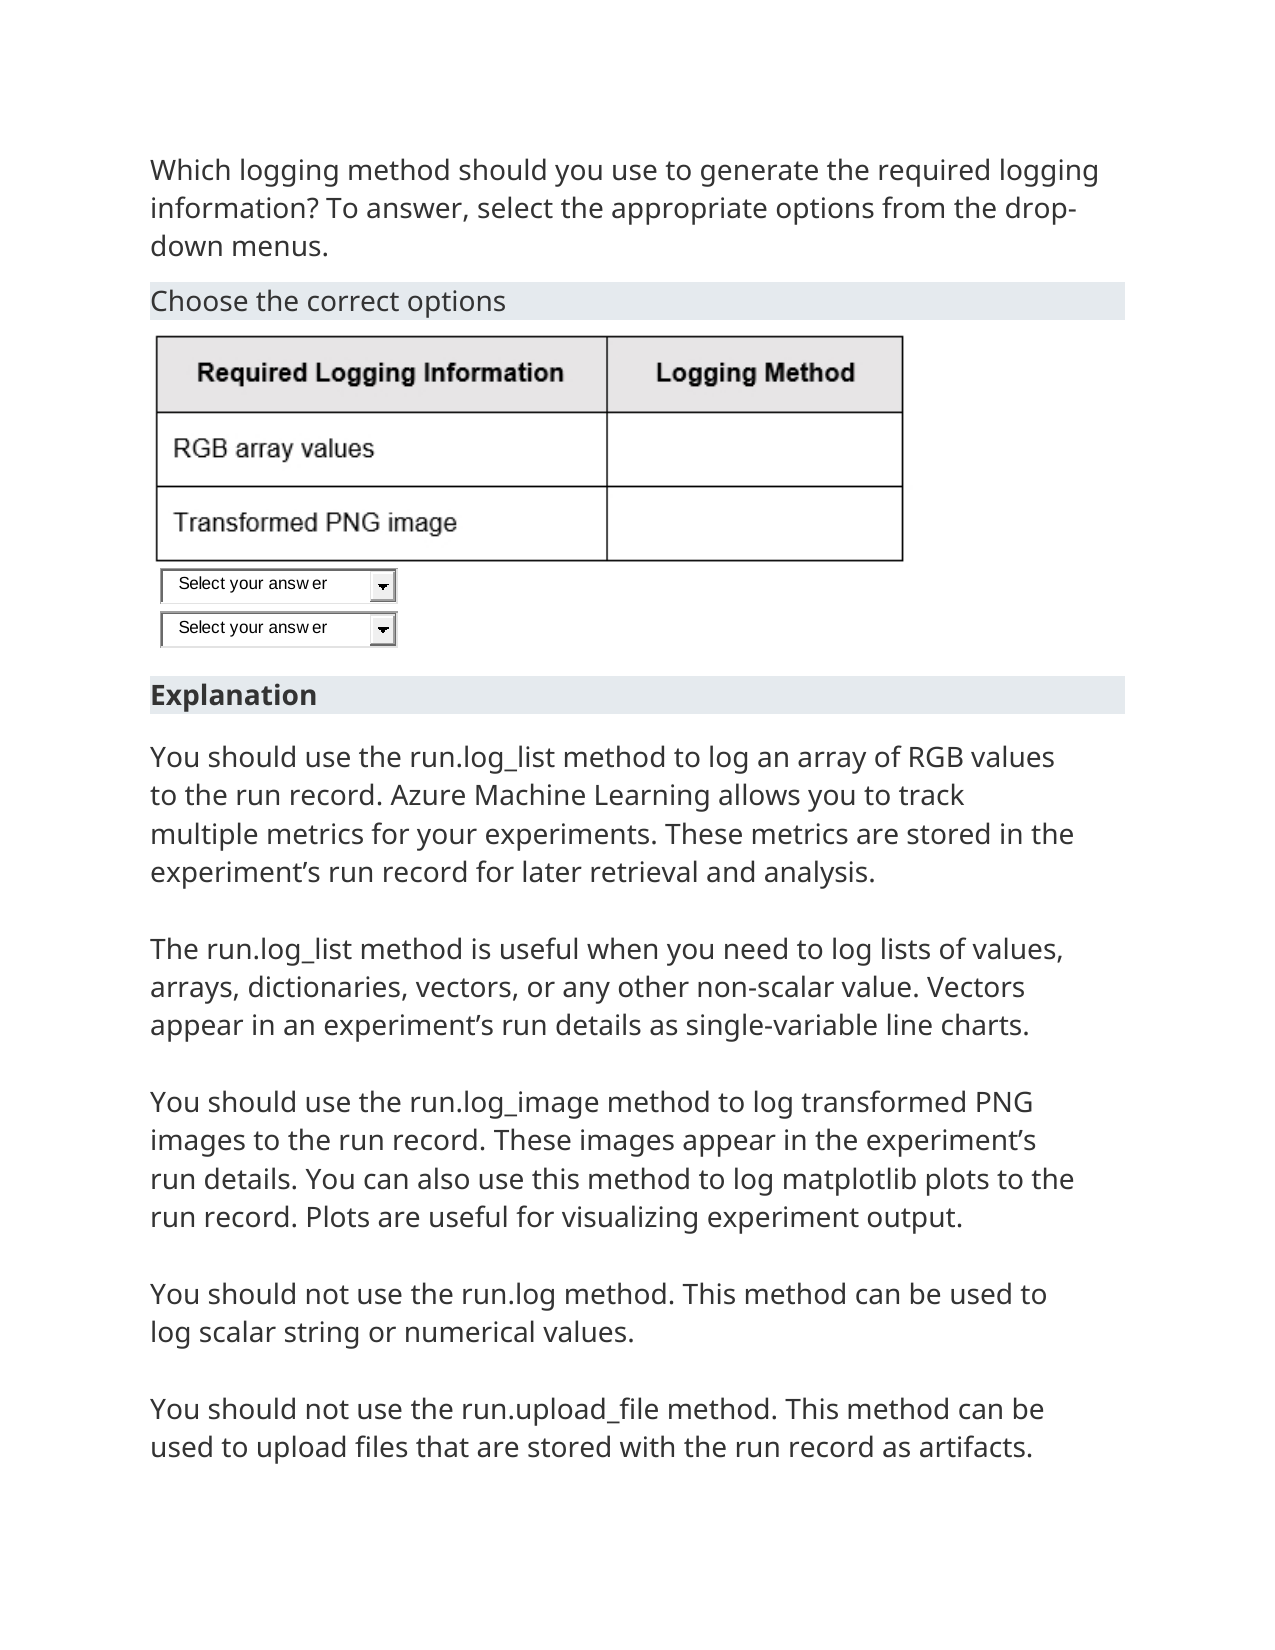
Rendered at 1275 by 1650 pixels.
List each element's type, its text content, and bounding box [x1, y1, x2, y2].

text Choose the correct options [150, 282, 1125, 320]
text Explanation [150, 676, 1125, 714]
picture [150, 334, 913, 568]
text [150, 737, 1080, 1466]
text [150, 150, 1125, 265]
